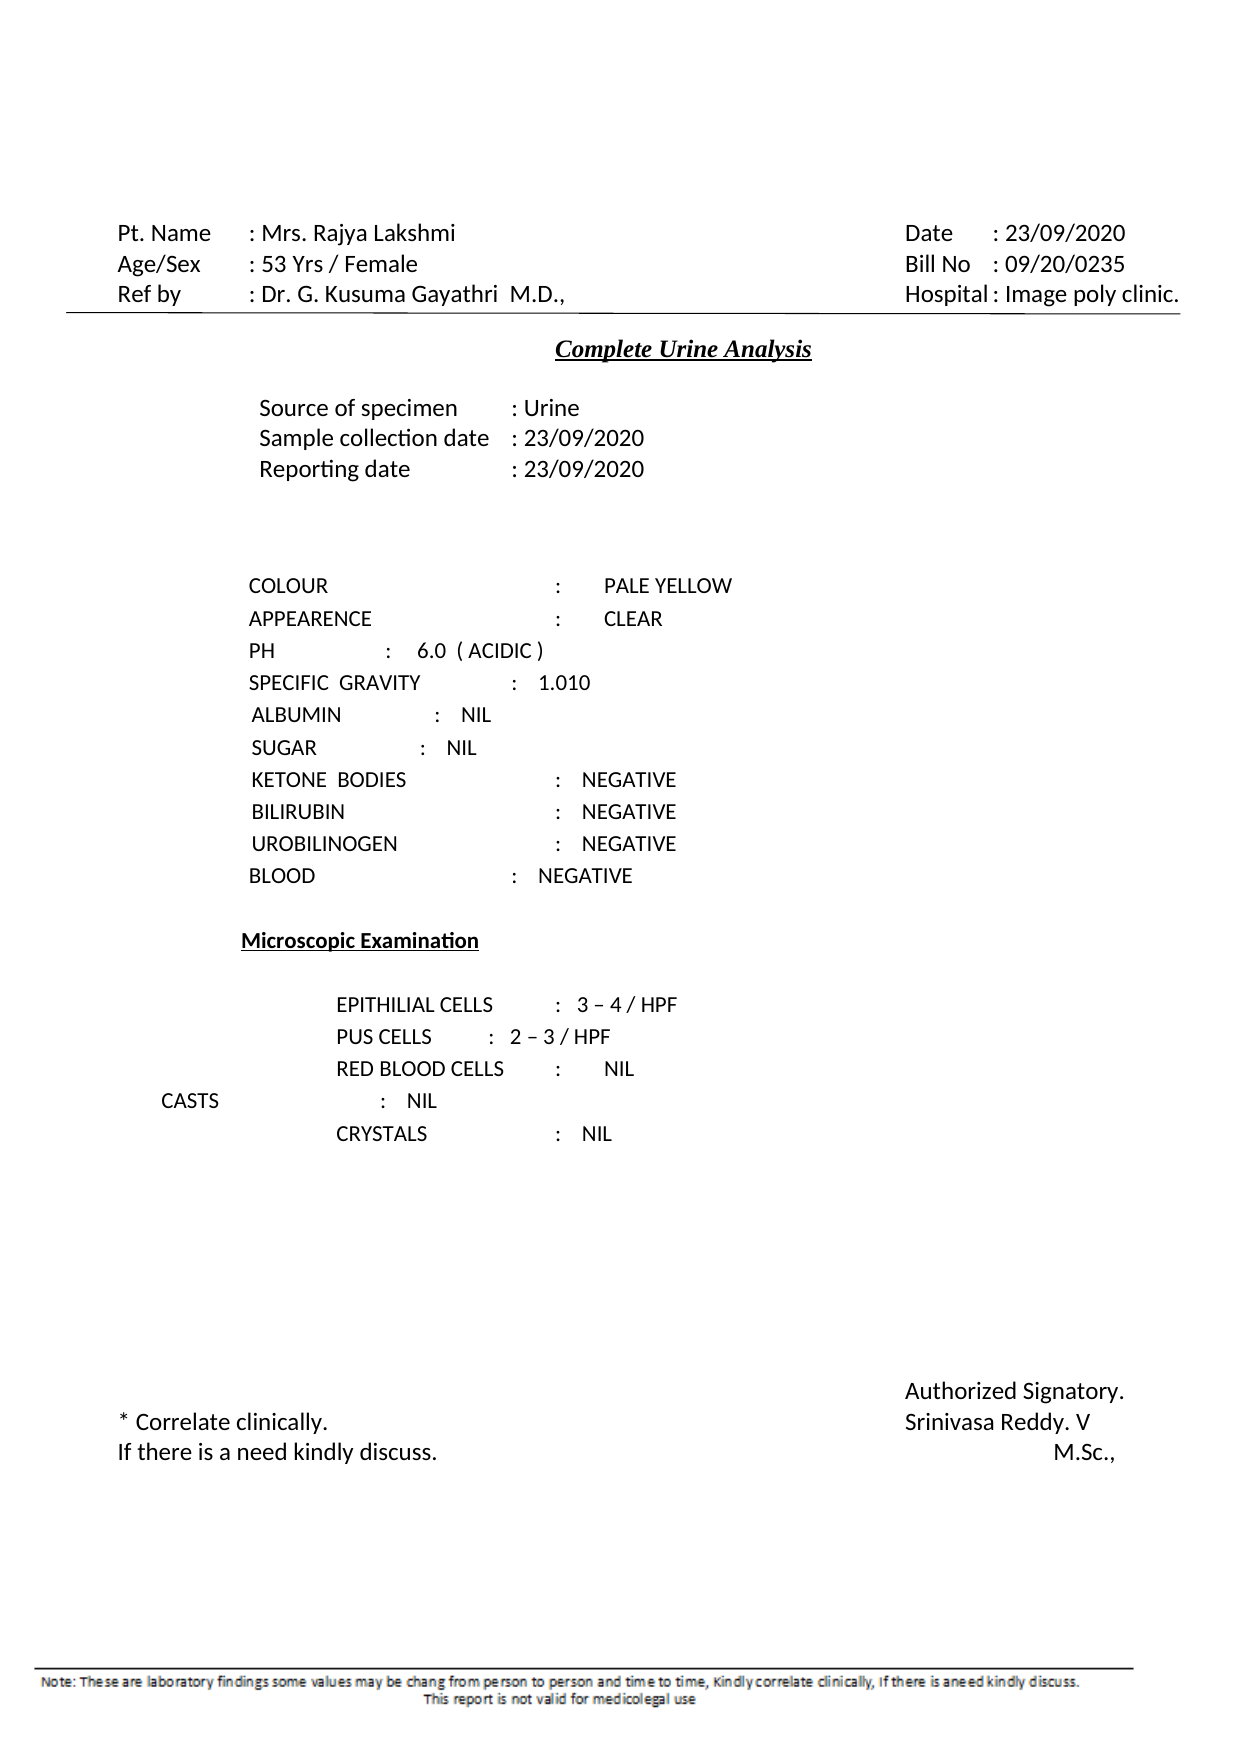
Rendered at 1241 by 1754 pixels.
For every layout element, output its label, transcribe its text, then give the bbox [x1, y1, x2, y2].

text Authorized Signatory. [905, 1375, 1210, 1406]
text Reporting date : 23/09/2020 [259, 453, 1210, 483]
text EPITHILIAL CELLS : 3 – 4 / HPF [292, 990, 1210, 1018]
text CASTS : NIL [30, 1087, 1210, 1115]
text APPEARENCE : CLEAR [205, 604, 1210, 632]
text SUGAR : NIL [30, 733, 1210, 761]
text PUS CELLS : 2 – 3 / HPF [30, 1022, 1210, 1050]
text Sample collection date : 23/09/2020 [259, 422, 1210, 453]
text Complete Urine Analysis [511, 334, 1210, 363]
text Ref by : Dr. G. Kusuma Gayathri M.D., Hospital : Image poly clinic. [74, 278, 1210, 309]
picture [30, 1665, 1137, 1709]
text PH : 6.0 ( ACIDIC ) [205, 636, 1210, 664]
text RED BLOOD CELLS : NIL [292, 1054, 1210, 1082]
text Source of specimen : Urine [259, 392, 1210, 422]
text Age/Sex : 53 Yrs / Female Bill No : 09/20/0235 [74, 248, 1210, 278]
text ALBUMIN : NIL [30, 700, 1210, 728]
text COLOUR : PALE YELLOW [205, 572, 1210, 600]
text Pt. Name : Mrs. Rajya Lakshmi Date : 23/09/2020 [74, 217, 1210, 248]
text * Correlate clinically. Srinivasa Reddy. V [74, 1406, 1210, 1436]
text CRYSTALS : NIL [30, 1119, 1210, 1147]
text SPECIFIC GRAVITY : 1.010 [30, 668, 1210, 696]
text BLOOD : NEGATIVE [30, 861, 1210, 889]
text Microscopic Examination [30, 926, 1210, 954]
text KETONE BODIES : NEGATIVE [30, 765, 1210, 793]
text UROBILINOGEN : NEGATIVE [30, 829, 1210, 857]
text If there is a need kindly discuss. M.Sc., [74, 1436, 1210, 1467]
text BILIRUBIN : NEGATIVE [30, 797, 1210, 825]
